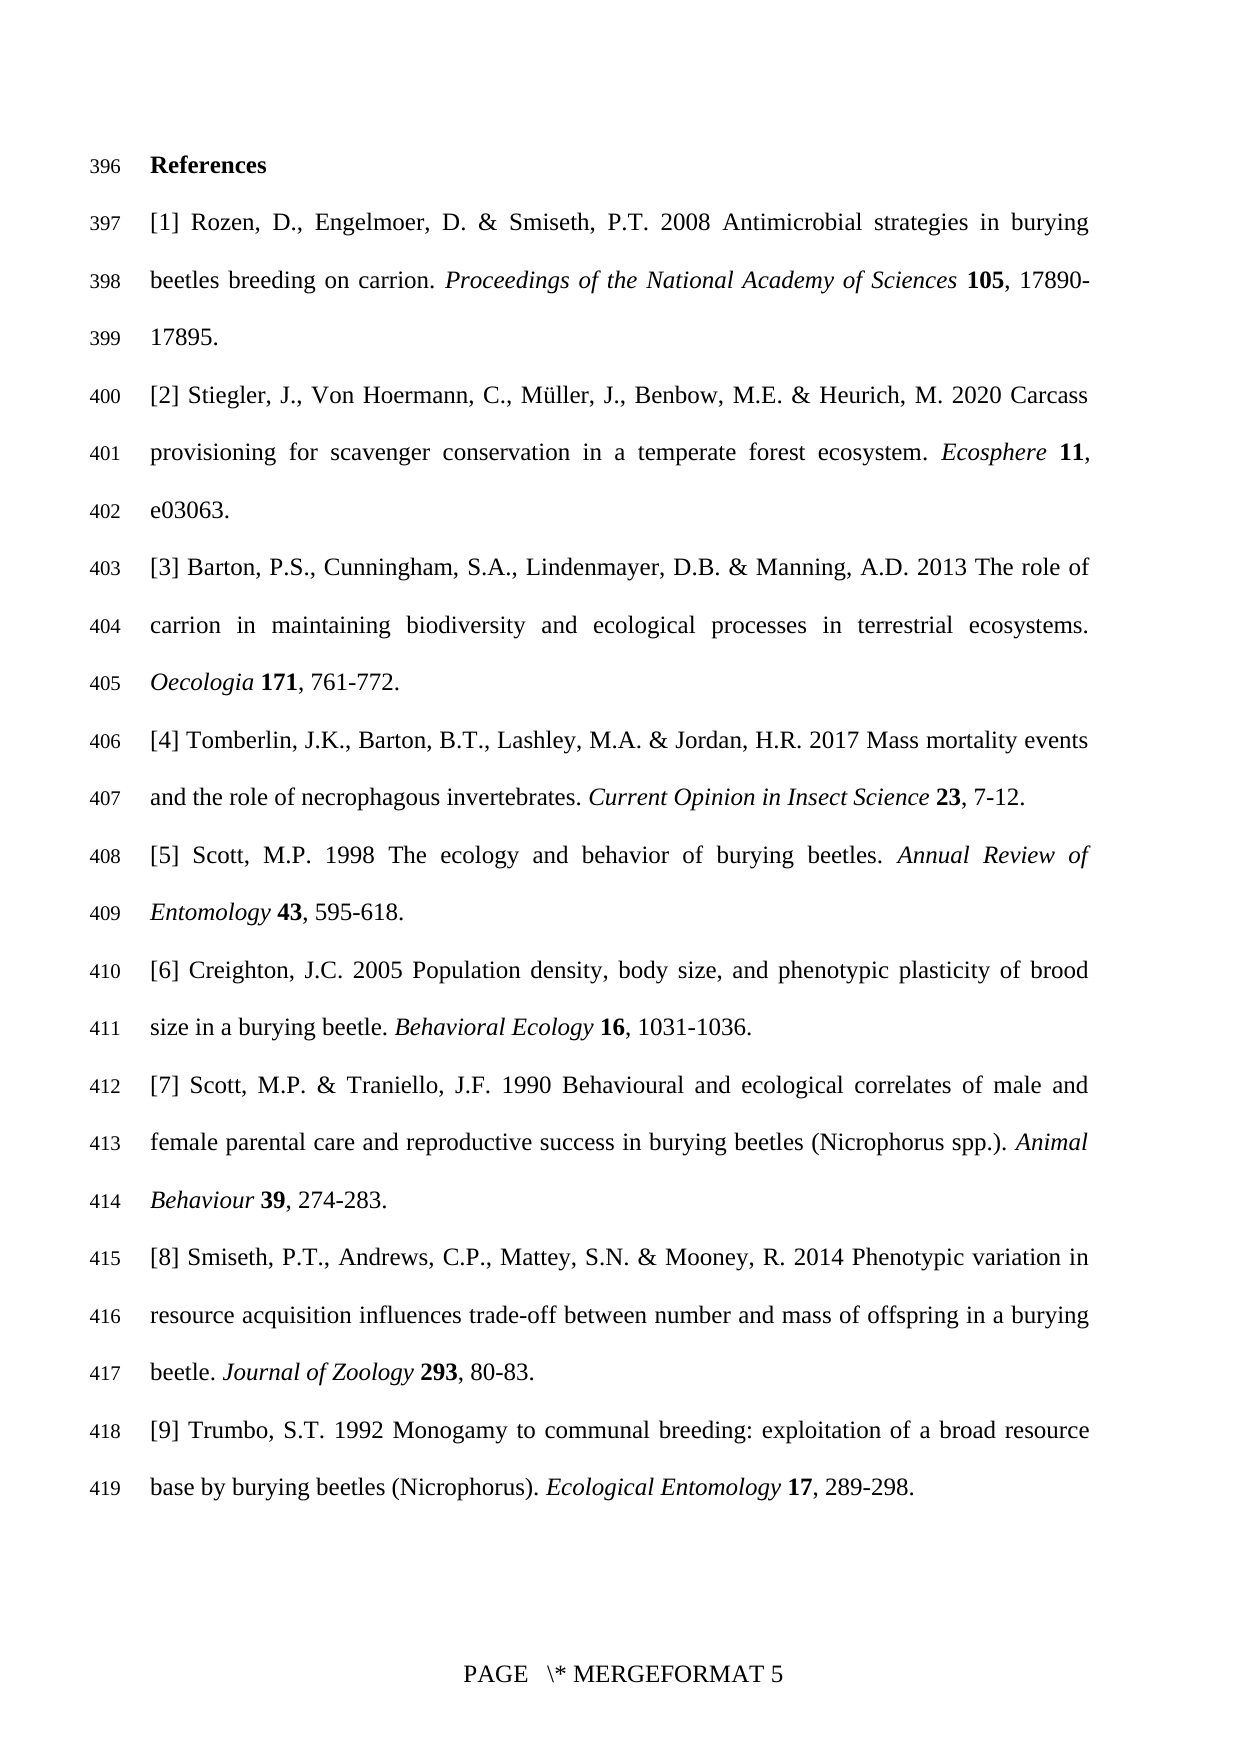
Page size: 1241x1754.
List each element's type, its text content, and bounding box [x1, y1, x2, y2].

text [3] Barton, P.S., Cunningham, S.A., Lindenmayer, D.B. & Manning, A.D. 2013 The role of carrion in maintaining biodiversity and ecological processes in terrestrial ecosystems. Oecologia 171, 761-772. [150, 552, 1090, 696]
text [5] Scott, M.P. 1998 The ecology and behavior of burying beetles. Annual Review of Entomology 43, 595-618. [150, 840, 1090, 926]
text [7] Scott, M.P. & Traniello, J.F. 1990 Behavioural and ecological correlates of male and female parental care and reproductive success in burying beetles (Nicrophorus spp.). Animal Behaviour 39, 274-283. [150, 1070, 1090, 1214]
text [6] Creighton, J.C. 2005 Population density, body size, and phenotypic plasticity of brood size in a burying beetle. Behavioral Ecology 16, 1031-1036. [150, 955, 1090, 1041]
text [8] Smiseth, P.T., Andrews, C.P., Mattey, S.N. & Mooney, R. 2014 Phenotypic variation in resource acquisition influences trade‐off between number and mass of offspring in a burying beetle. Journal of Zoology 293, 80-83. [150, 1242, 1090, 1386]
text [4] Tomberlin, J.K., Barton, B.T., Lashley, M.A. & Jordan, H.R. 2017 Mass mortality events and the role of necrophagous invertebrates. Current Opinion in Insect Science 23, 7-12. [150, 725, 1090, 811]
title References [150, 150, 1090, 179]
text [2] Stiegler, J., Von Hoermann, C., Müller, J., Benbow, M.E. & Heurich, M. 2020 Carcass provisioning for scavenger conservation in a temperate forest ecosystem. Ecosphere 11, e03063. [150, 380, 1090, 524]
text [9] Trumbo, S.T. 1992 Monogamy to communal breeding: exploitation of a broad resource base by burying beetles (Nicrophorus). Ecological Entomology 17, 289-298. [150, 1415, 1090, 1501]
text [1] Rozen, D., Engelmoer, D. & Smiseth, P.T. 2008 Antimicrobial strategies in burying beetles breeding on carrion. Proceedings of the National Academy of Sciences 105, 17890-17895. [150, 207, 1090, 351]
